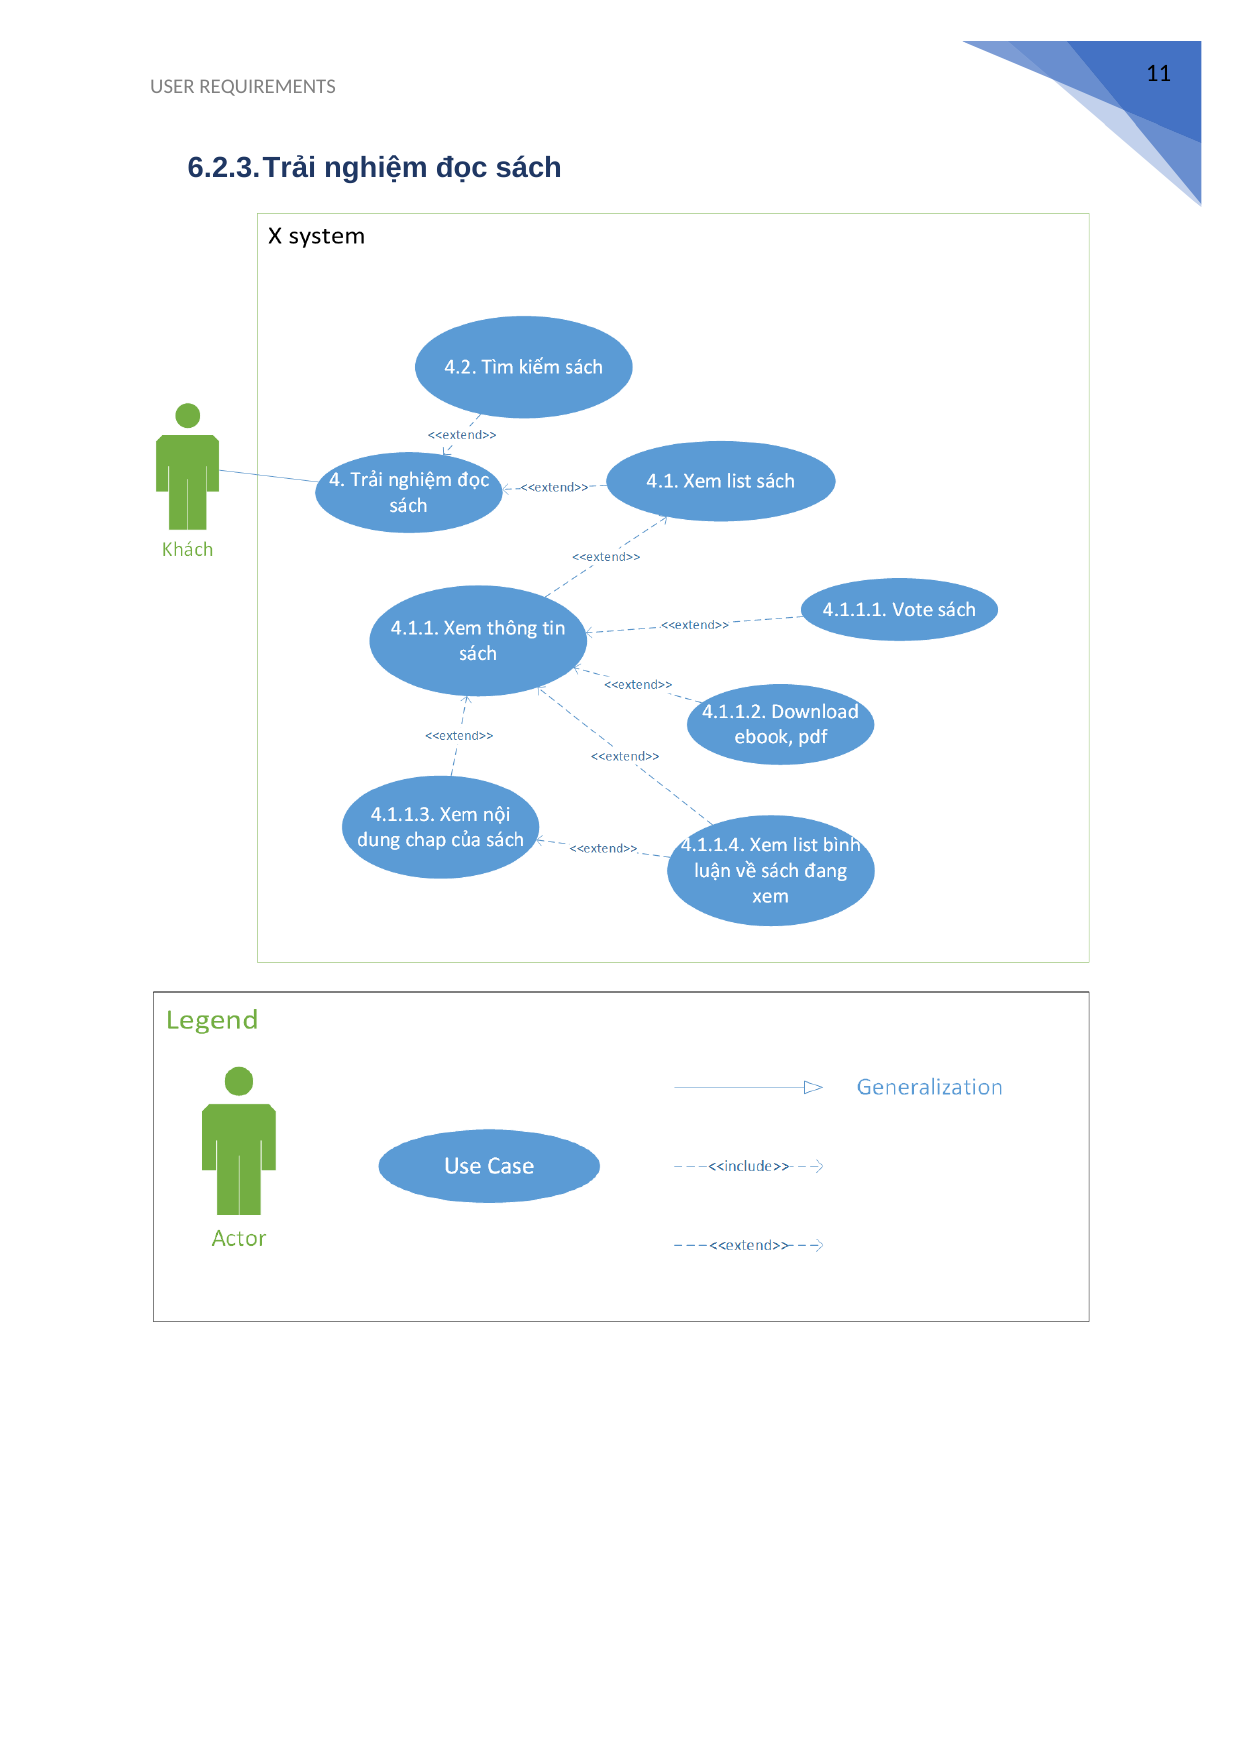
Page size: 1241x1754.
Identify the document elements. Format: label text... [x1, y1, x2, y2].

picture [150, 212, 1090, 963]
subtitle Trải nghiệm đọc sách [187, 150, 1090, 183]
picture [150, 991, 1090, 1322]
picture [962, 41, 1202, 207]
